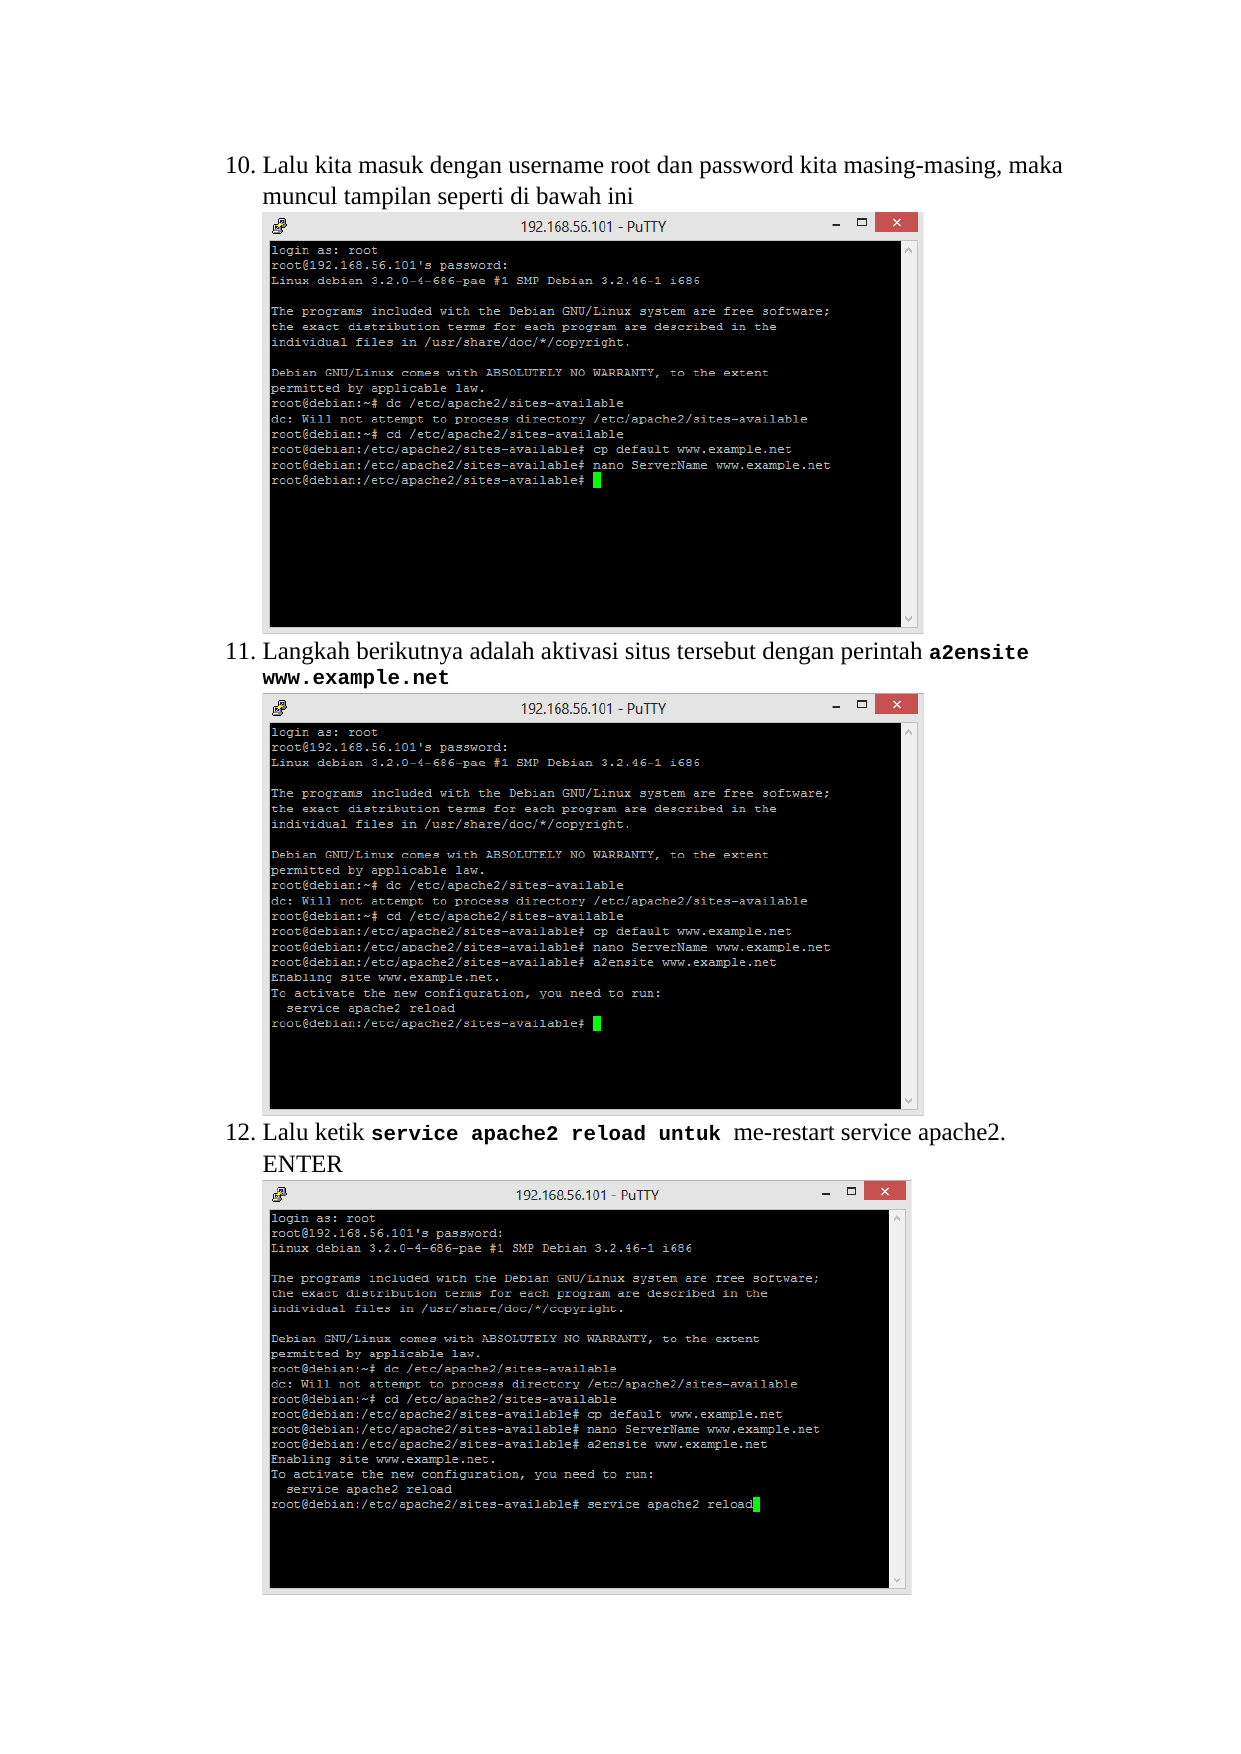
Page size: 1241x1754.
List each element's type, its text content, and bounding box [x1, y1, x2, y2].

picture [262, 693, 924, 1116]
picture [262, 1180, 912, 1595]
picture [262, 212, 924, 634]
list Lalu ketik service apache2 reload untuk me-restart service apache2. ENTER [225, 1117, 1090, 1178]
